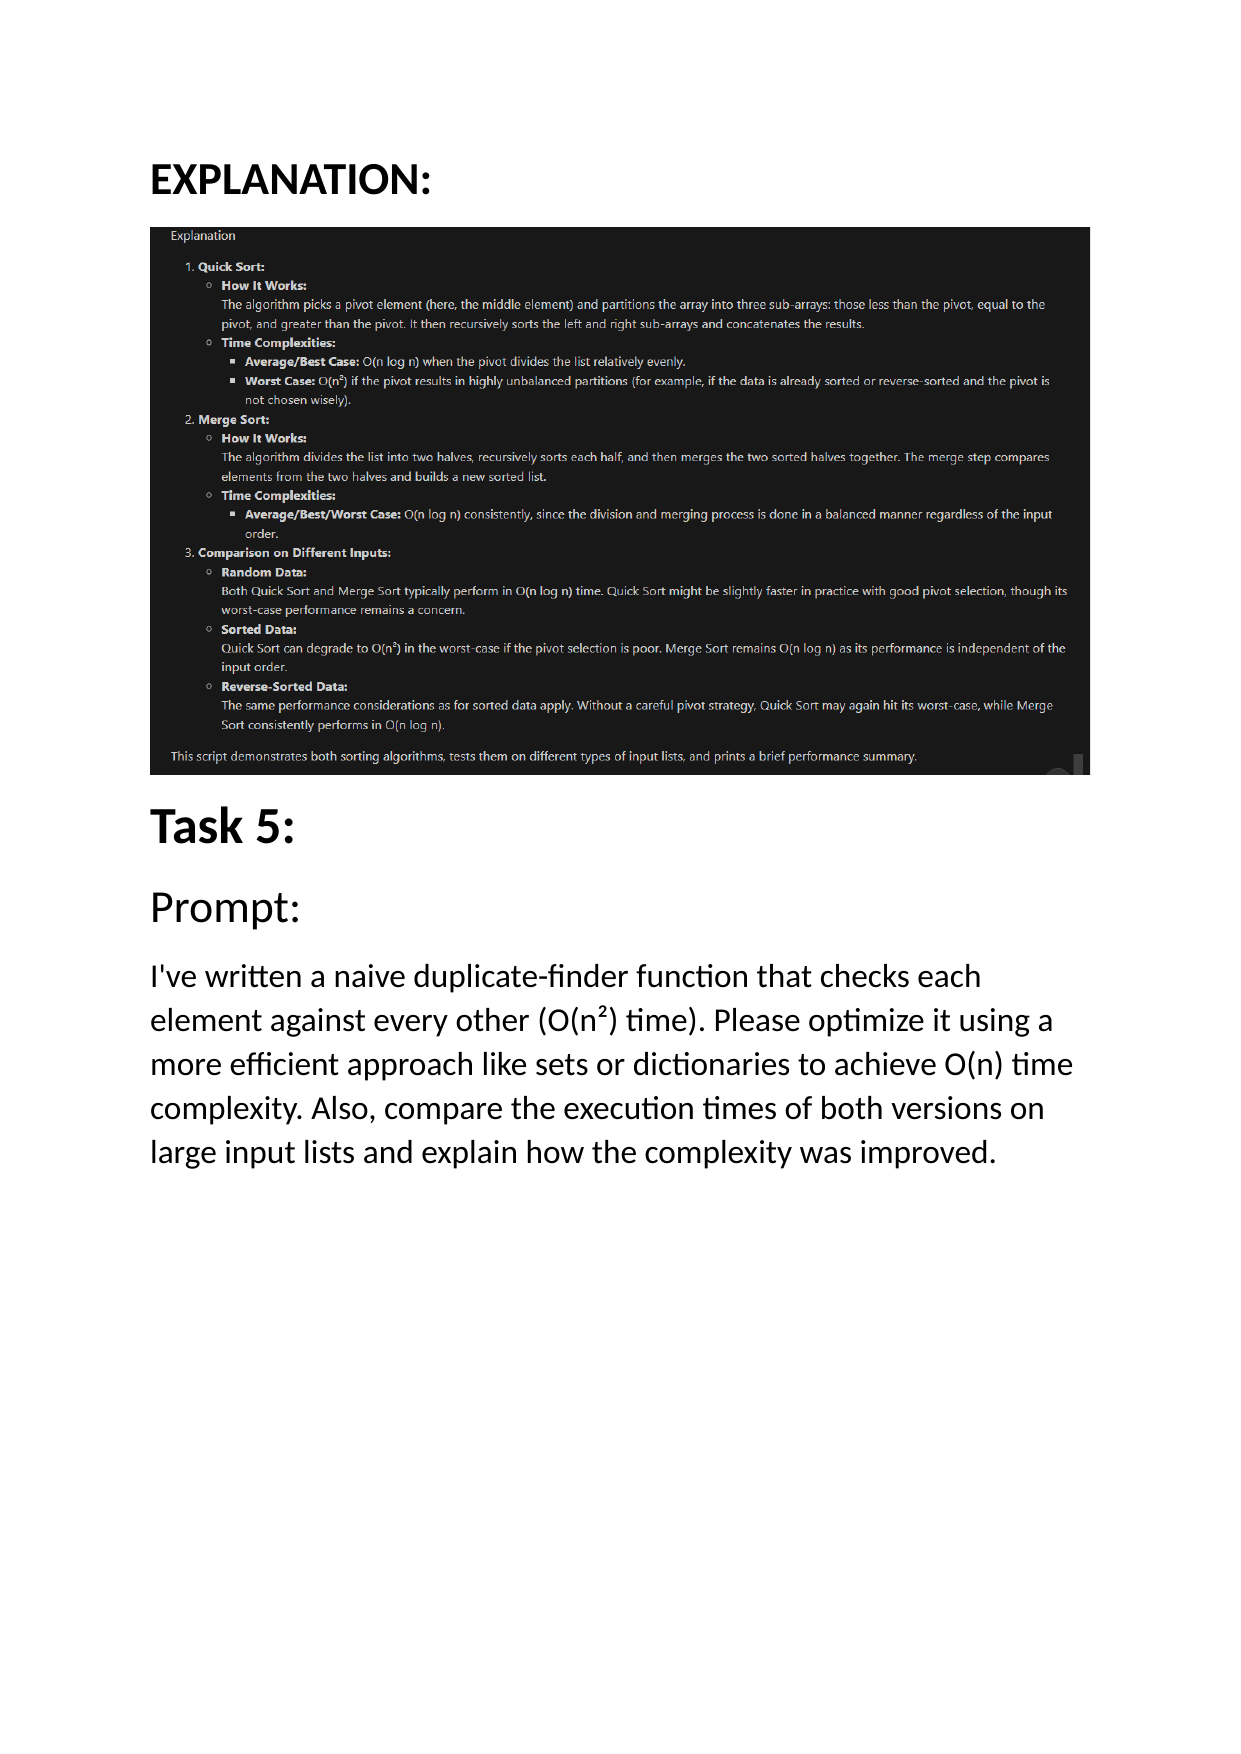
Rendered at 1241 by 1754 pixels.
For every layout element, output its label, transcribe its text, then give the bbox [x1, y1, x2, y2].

picture [150, 227, 1091, 775]
text Prompt: [150, 878, 1090, 934]
text Task 5: [150, 793, 1090, 857]
text EXPLANATION: [150, 150, 1090, 206]
text I've written a naive duplicate-finder function that checks each element against every other (O(n²) time). Please optimize it using a more efficient approach like sets or dictionaries to achieve O(n) time complexity. Also, compare the execution times of both versions on large input lists and explain how the complexity was improved. [150, 955, 1090, 1172]
